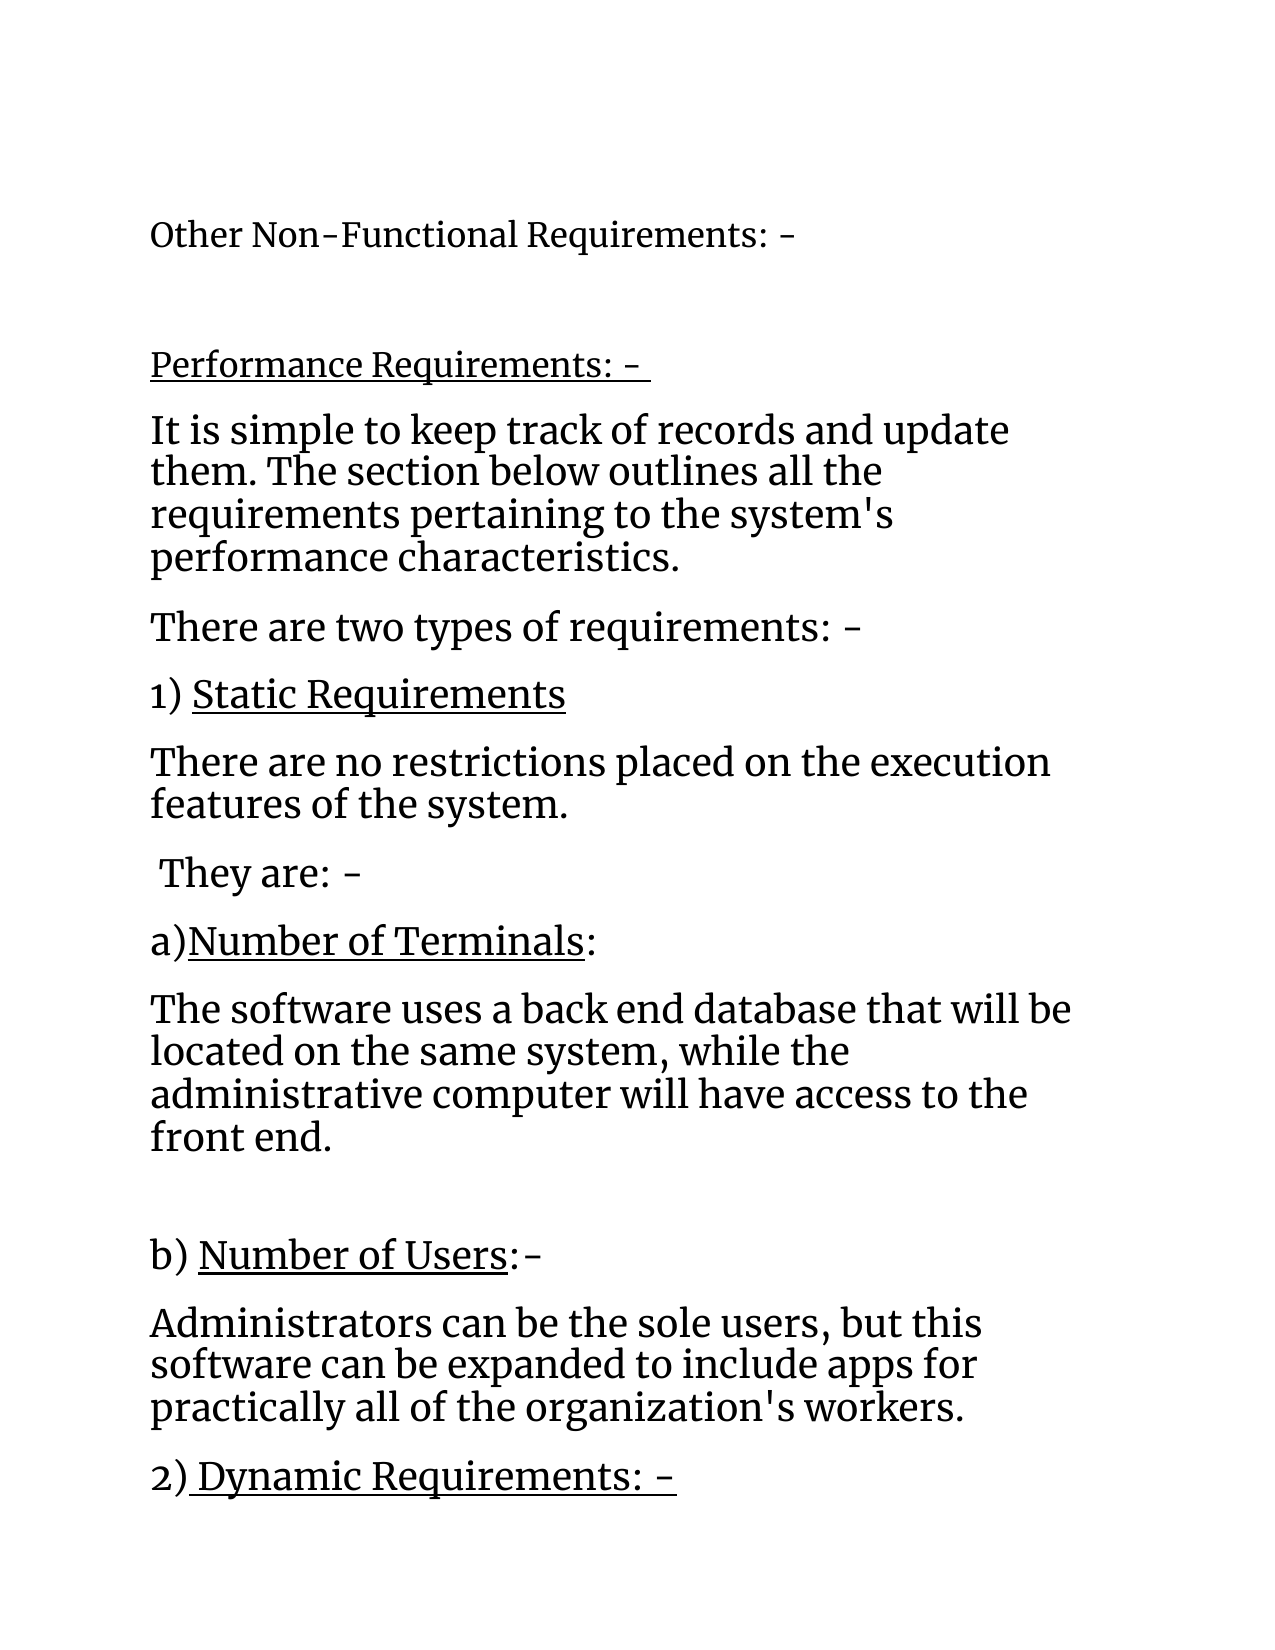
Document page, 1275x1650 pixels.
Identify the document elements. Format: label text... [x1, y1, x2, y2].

text Performance Requirements: - [150, 347, 1125, 385]
text There are no restrictions placed on the execution features of the system. [150, 743, 1125, 828]
text They are: - [150, 853, 1125, 896]
text 2) Dynamic Requirements: - [150, 1457, 1125, 1499]
text Administrators can be the sole users, but this software can be expanded to include apps for practically all of the organization's workers. [150, 1303, 1125, 1432]
text It is simple to keep track of records and update them. The section below outlines all the requirements pertaining to the system's performance characteristics. [150, 410, 1125, 582]
text a)Number of Terminals: [150, 921, 1125, 964]
text Other Non-Functional Requirements: - [150, 217, 1125, 255]
text The software uses a back end database that will be located on the same system, while the administrative computer will have access to the front end. [150, 989, 1125, 1161]
text 1) Static Requirements [150, 675, 1125, 718]
text There are two types of requirements: - [150, 607, 1125, 650]
text b) Number of Users:- [150, 1235, 1125, 1278]
